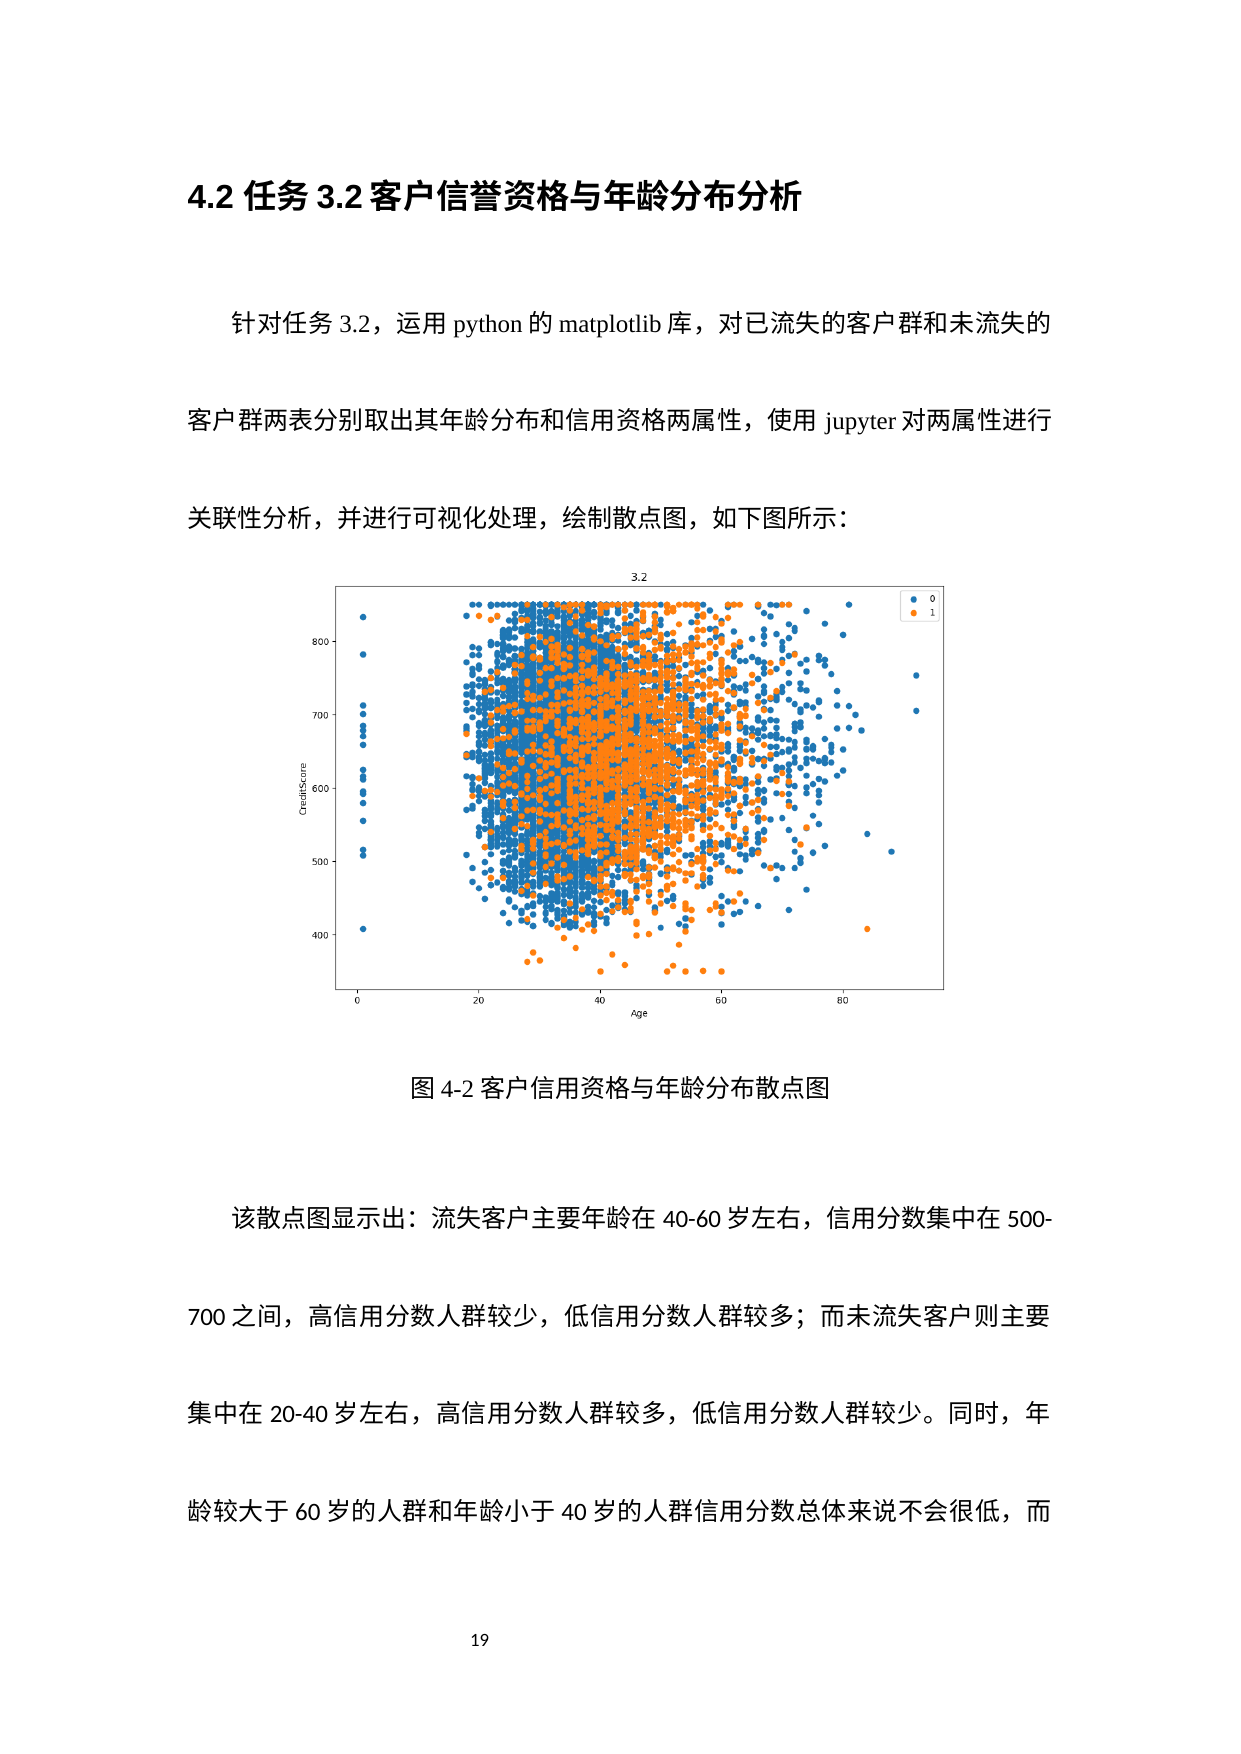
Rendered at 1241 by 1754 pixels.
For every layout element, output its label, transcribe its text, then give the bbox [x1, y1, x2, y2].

text 图 4-2 客户信用资格与年龄分布散点图 [187, 1054, 1053, 1119]
subtitle 4.2 任务3.2客户信誉资格与年龄分布分析 [187, 162, 1053, 227]
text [187, 1184, 1053, 1542]
picture [292, 566, 948, 1024]
text 针对任务3.2，运用python的matplotlib库，对已流失的客户群和未流失的客户群两表分别取出其年龄分布和信用资格两属性，使用jupyter对两属性进行关联性分析，并进行可视化处理，绘制散点图，如下图所示： [187, 289, 1053, 549]
